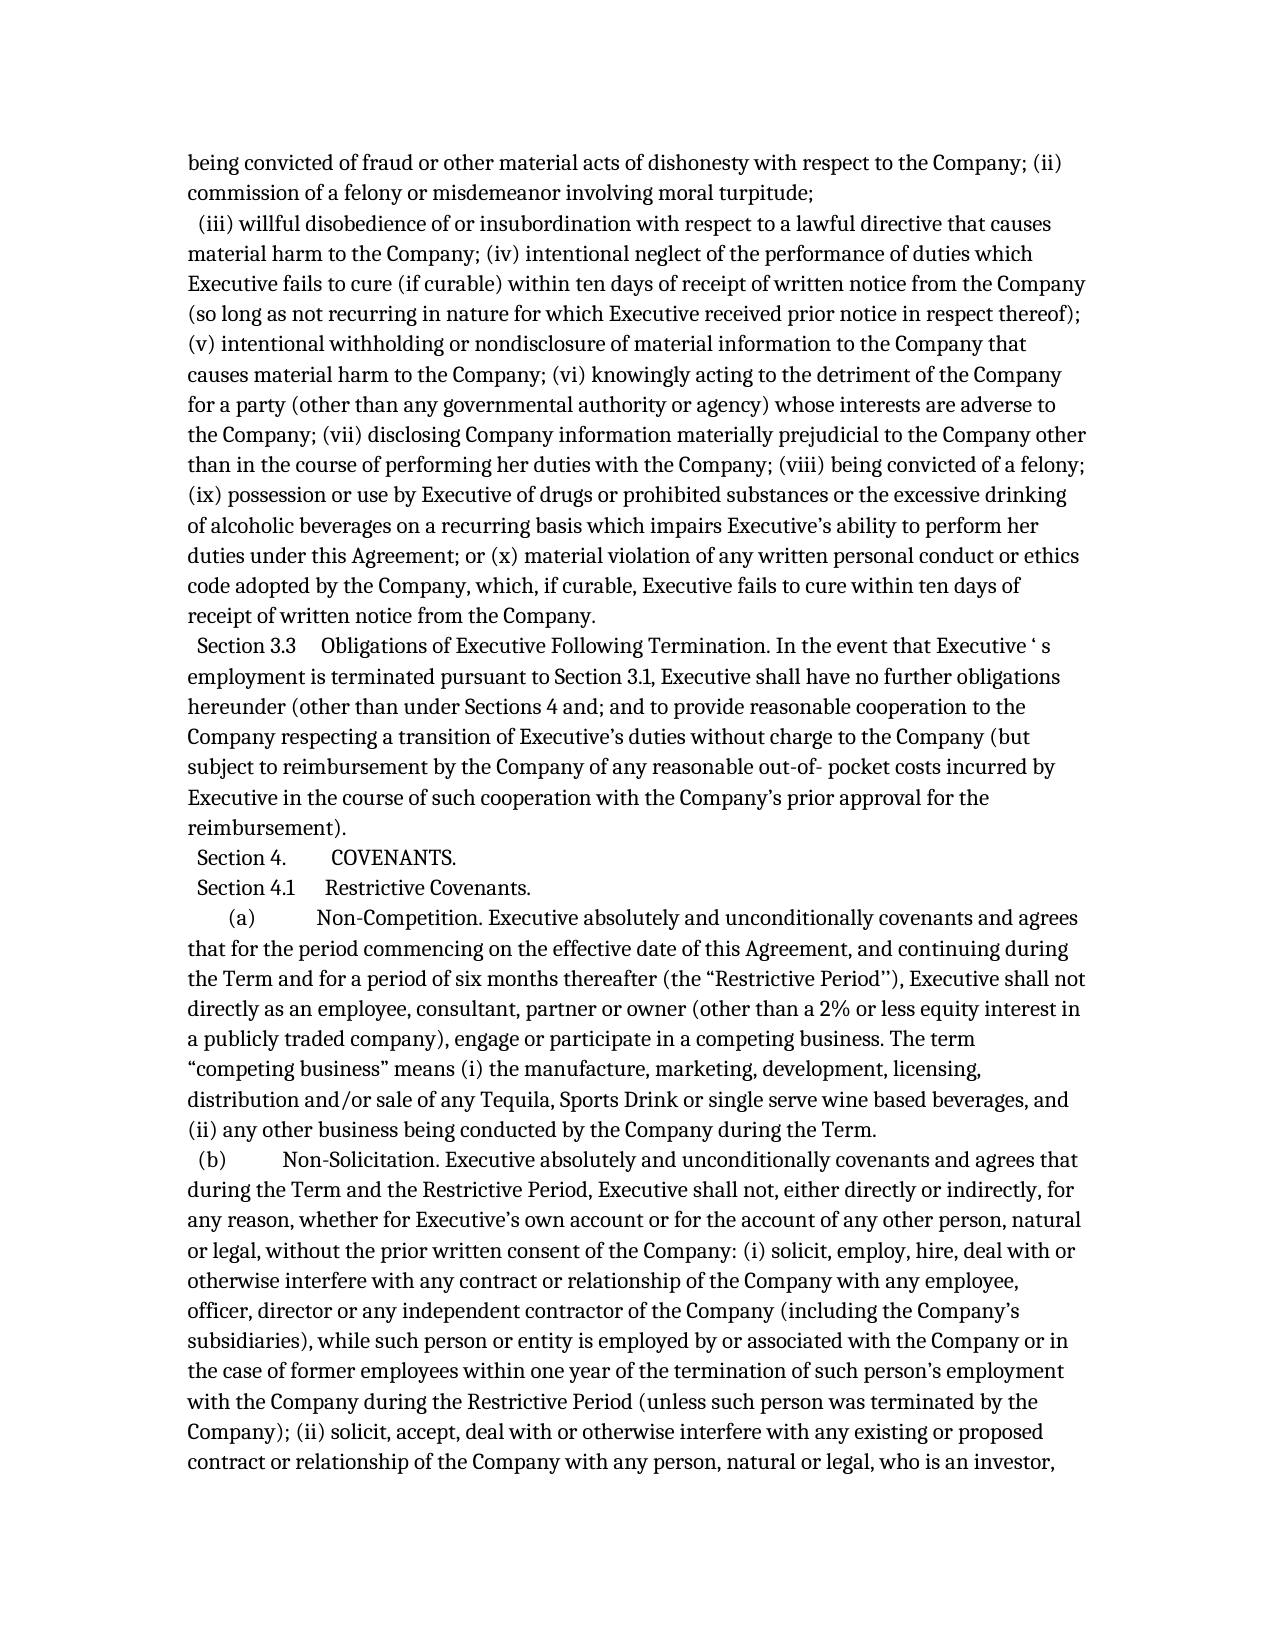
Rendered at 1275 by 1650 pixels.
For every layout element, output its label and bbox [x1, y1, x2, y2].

text [187, 150, 1087, 1475]
